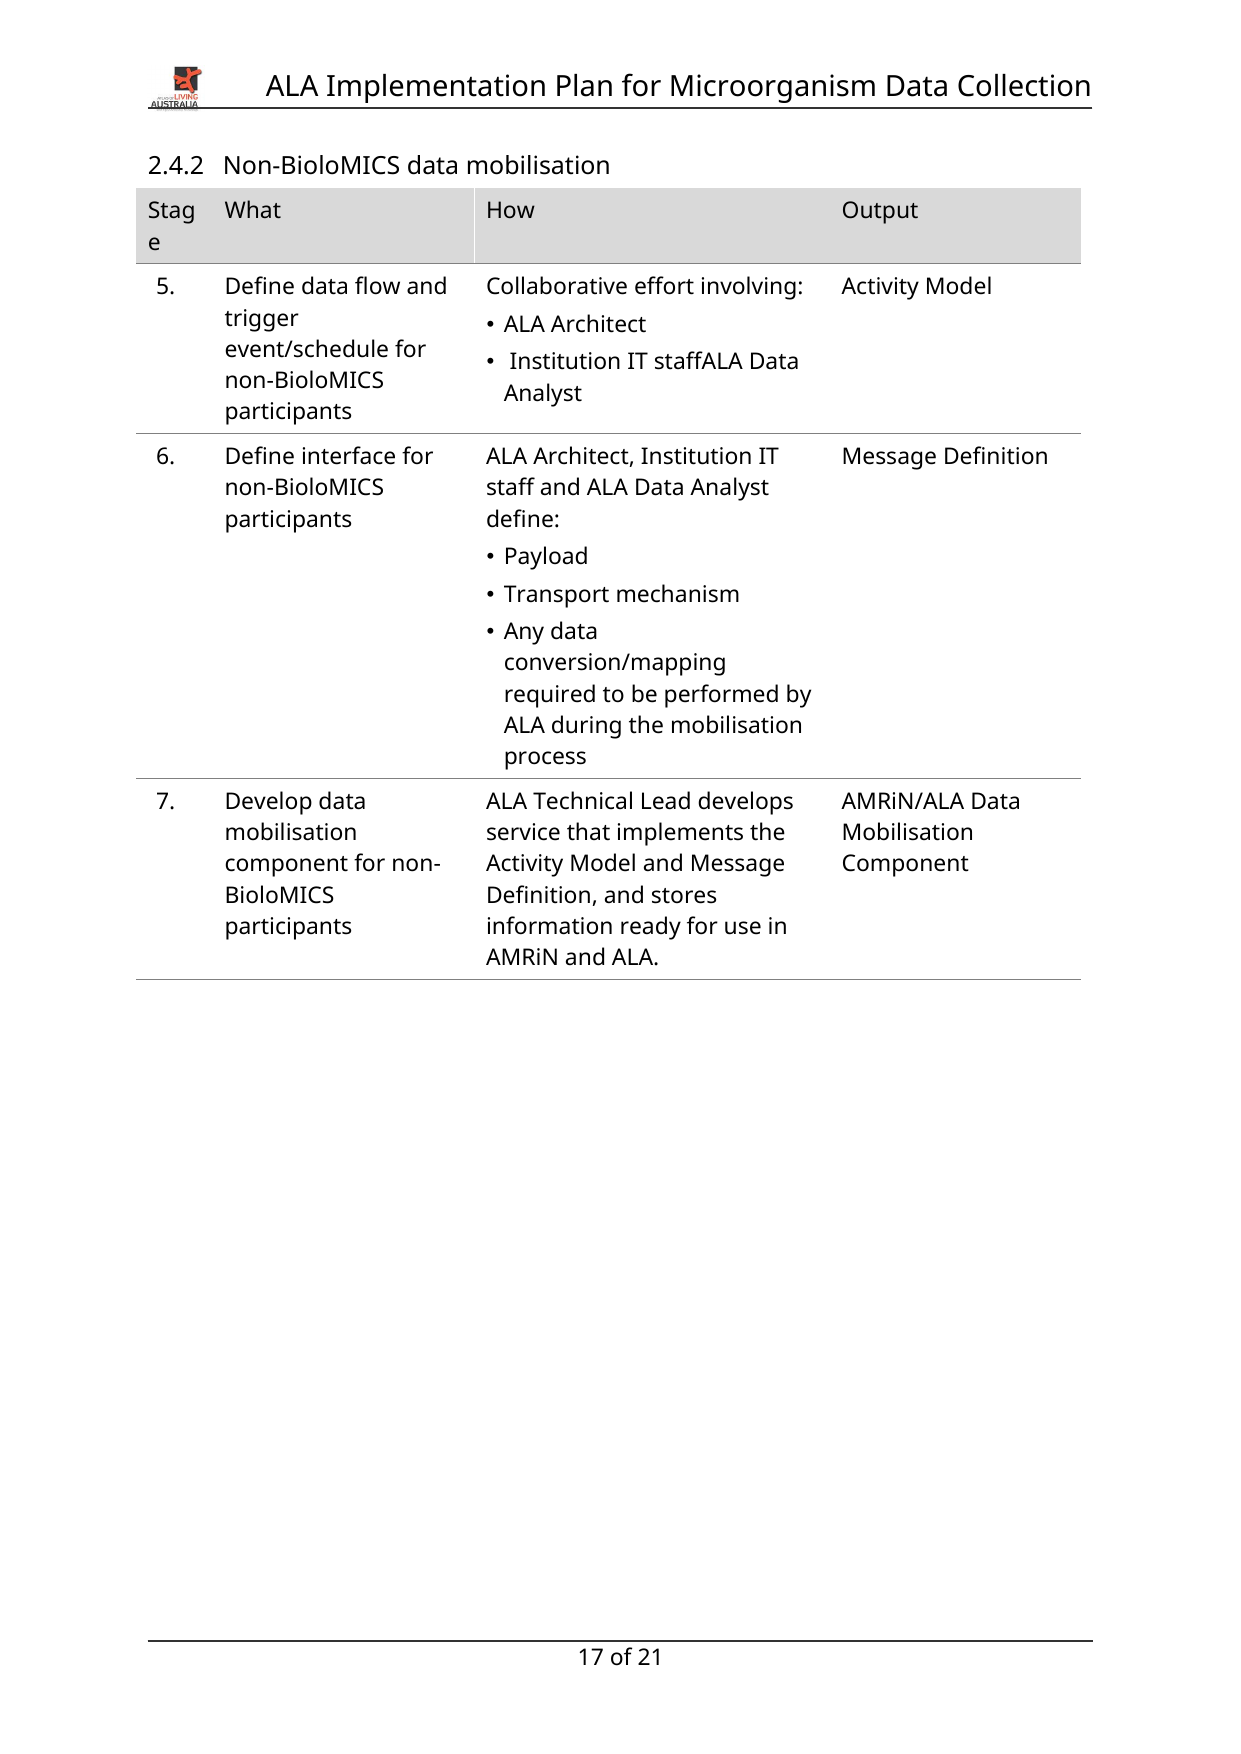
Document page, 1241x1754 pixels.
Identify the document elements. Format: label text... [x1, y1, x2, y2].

table_cell [136, 264, 213, 433]
table_header What [213, 188, 474, 263]
table_header Output [830, 188, 1081, 263]
table_cell ALA Technical Lead develops service that implements the Activity Model and Message Definition, and stores information ready for use in AMRiN and ALA. [475, 779, 830, 979]
table_cell ALA Architect, Institution IT staff and ALA Data Analyst define: Payload Transport mechanism Any data conversion/mapping required to be performed by ALA during the mobilisation process [475, 434, 830, 778]
table_cell AMRiN/ALA Data Mobilisation Component [830, 779, 1081, 979]
table_cell Message Definition [830, 434, 1081, 778]
table_cell [136, 434, 213, 778]
picture [147, 65, 205, 112]
table_cell Define data flow and trigger event/schedule for non-BioloMICS participants [213, 264, 474, 433]
table_cell Define interface for non-BioloMICS participants [213, 434, 474, 778]
table_header Stage [136, 188, 213, 263]
table_cell Activity Model [830, 264, 1081, 433]
table_cell [136, 779, 213, 979]
table_header How [475, 188, 830, 263]
table_cell Collaborative effort involving: ALA Architect Institution IT staffALA Data Analyst [475, 264, 830, 433]
subtitle Non-BioloMICS data mobilisation [148, 148, 1092, 182]
table_cell Develop data mobilisation component for non-BioloMICS participants [213, 779, 474, 979]
